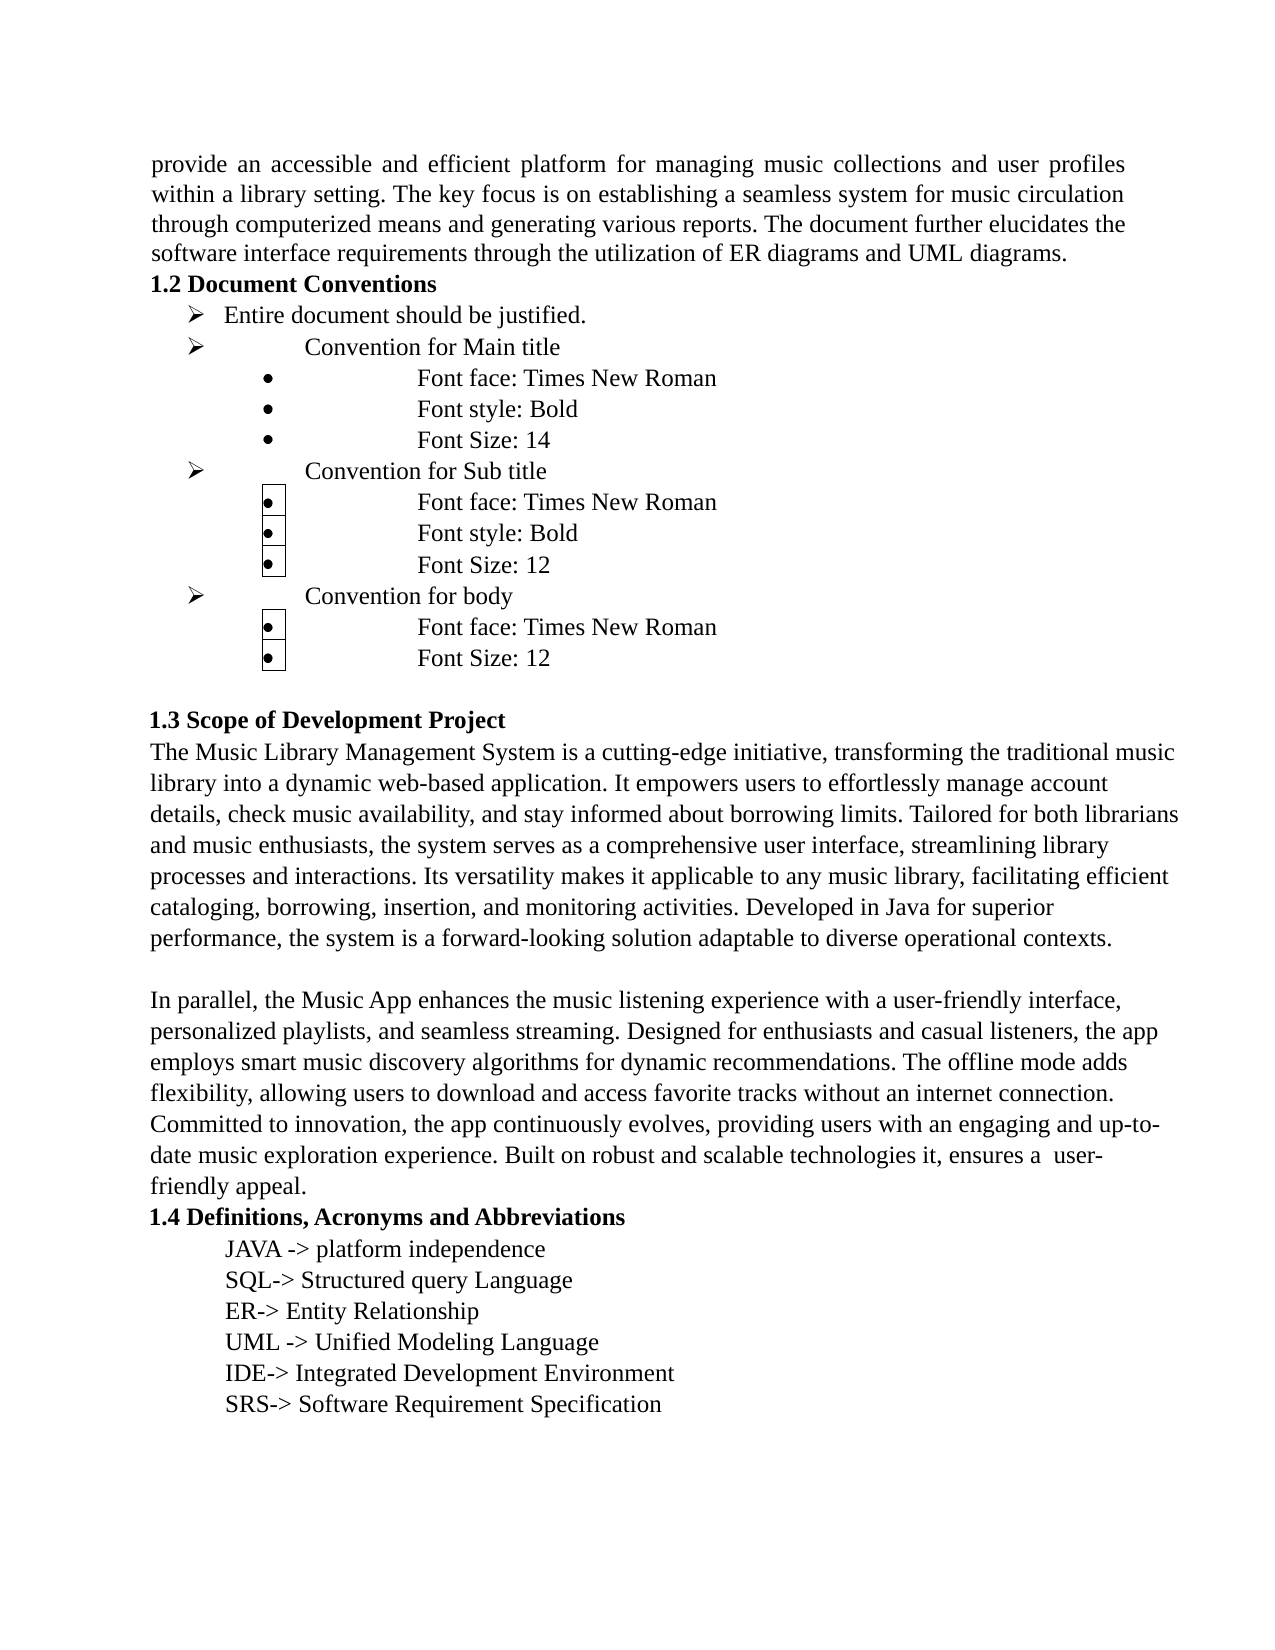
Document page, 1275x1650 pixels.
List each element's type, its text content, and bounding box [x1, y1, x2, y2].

subtitle 1.4 Definitions, Acronyms and Abbreviations [148, 1202, 1125, 1231]
text Font Size: 12 [262, 643, 1126, 672]
text Font face: Times New Roman [262, 363, 1126, 392]
list Convention for body [186, 581, 1126, 609]
text In parallel, the Music App enhances the music listening experience with a user-friendly interface, personalized playlists, and seamless streaming. Designed for enthusiasts and casual listeners, the app employs smart music discovery algorithms for dynamic recommendations. The offline mode adds flexibility, allowing users to download and access favorite tracks without an internet connection. Committed to innovation, the app continuously evolves, providing users with an engaging and up-to-date music exploration experience. Built on robust and scalable technologies it, ensures a user-friendly appeal. [150, 985, 1182, 1200]
text JAVA -> platform independence [225, 1234, 1126, 1262]
list Entire document should be justified. [186, 301, 1126, 329]
text Font style: Bold [262, 518, 1126, 547]
text Font Size: 12 [262, 550, 1126, 578]
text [150, 149, 1126, 267]
text Font style: Bold [262, 394, 1126, 423]
text Font face: Times New Roman [262, 612, 1126, 641]
text Font Size: 14 [262, 425, 1126, 454]
subtitle 1.3 Scope of Development Project [148, 705, 1125, 734]
list Convention for Main title [186, 332, 1126, 360]
text SRS-> Software Requirement Specification [225, 1389, 1126, 1418]
text The Music Library Management System is a cutting-edge initiative, transforming the traditional music library into a dynamic web-based application. It empowers users to effortlessly manage account details, check music availability, and stay informed about borrowing limits. Tailored for both librarians and music enthusiasts, the system serves as a comprehensive user interface, streamlining library processes and interactions. Its versatility makes it applicable to any music library, facilitating efficient cataloging, borrowing, insertion, and monitoring activities. Developed in Java for superior performance, the system is a forward-looking solution adaptable to diverse operational contexts. [150, 737, 1182, 952]
text ER-> Entity Relationship [225, 1296, 1126, 1325]
list Convention for Sub title [186, 456, 1126, 485]
text UML -> Unified Modeling Language [225, 1327, 1126, 1356]
text SQL-> Structured query Language [225, 1265, 1126, 1293]
text Font face: Times New Roman [262, 487, 1126, 516]
text 1.2 Document Conventions [150, 269, 1126, 298]
text IDE-> Integrated Development Environment [225, 1358, 1126, 1387]
